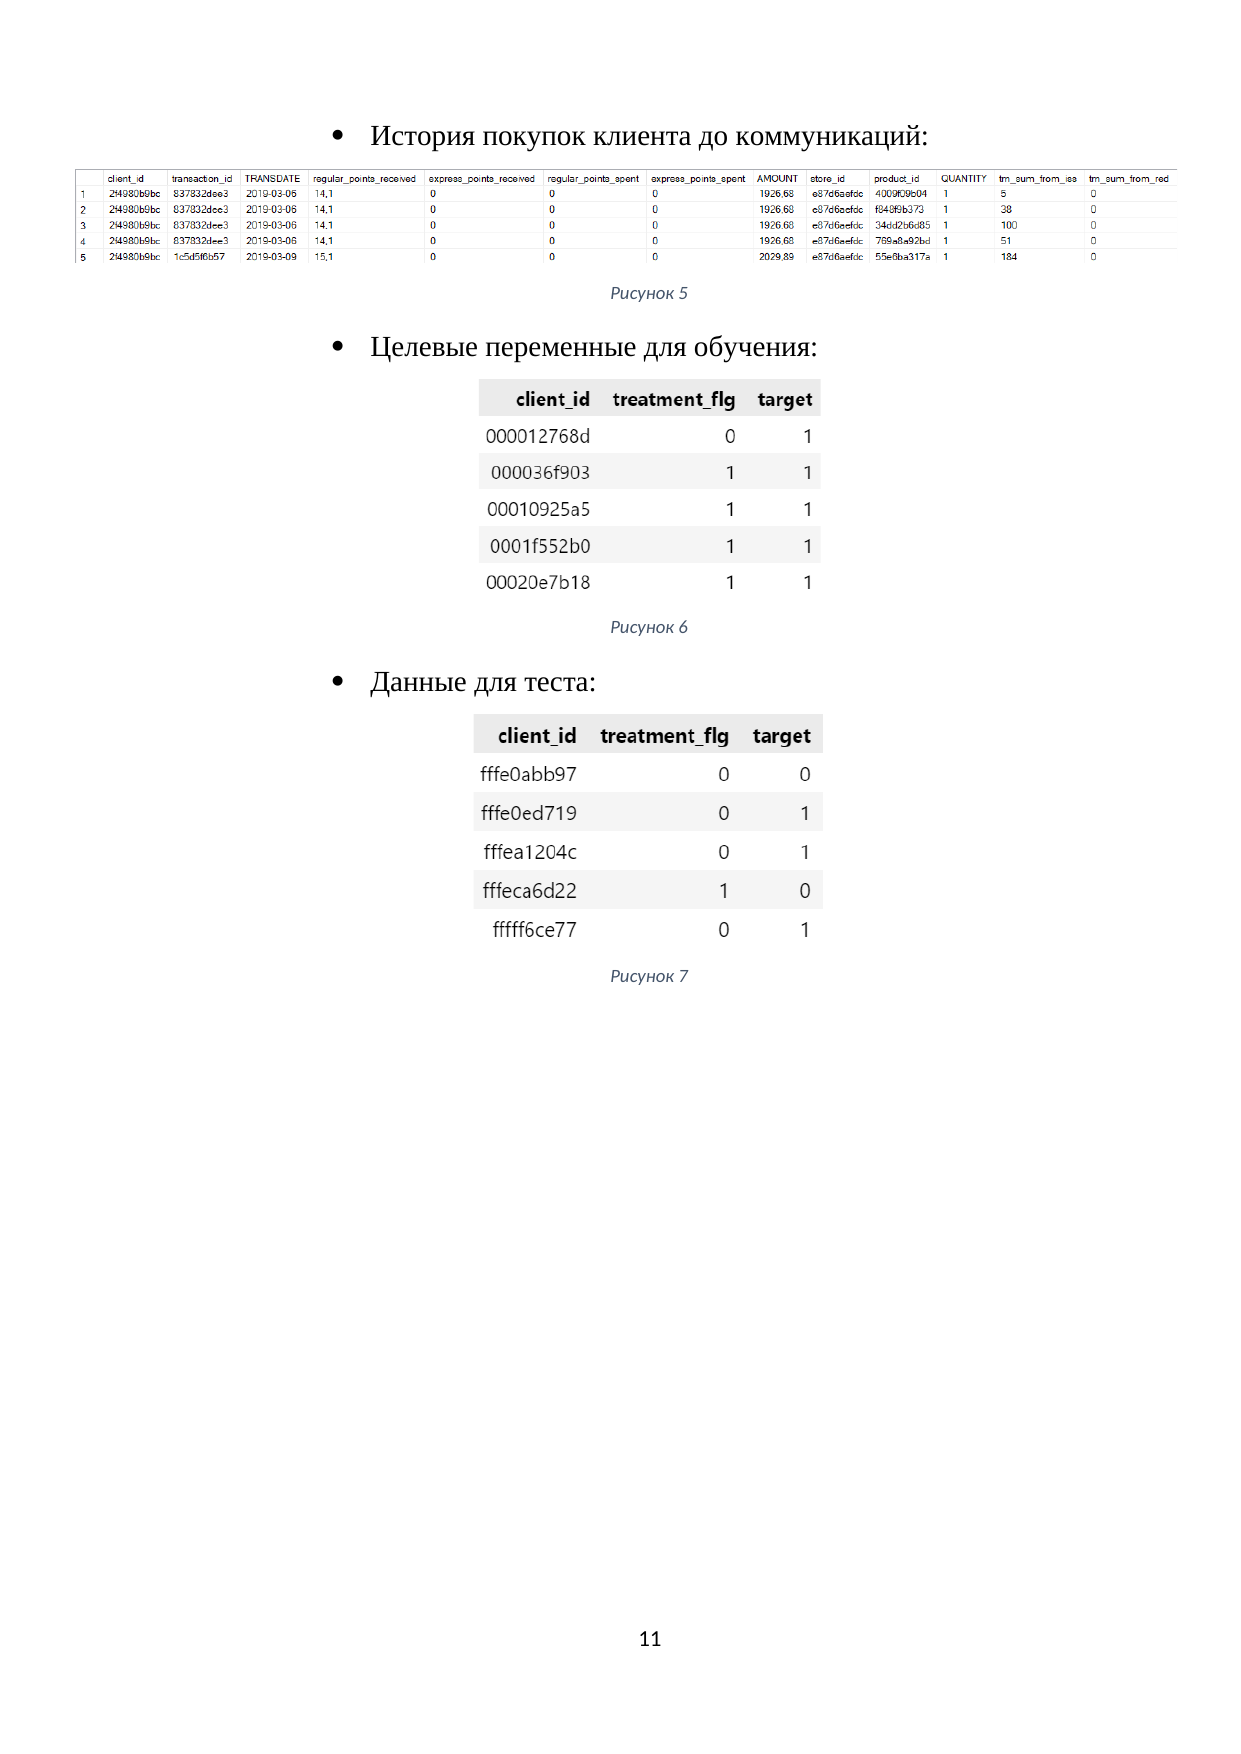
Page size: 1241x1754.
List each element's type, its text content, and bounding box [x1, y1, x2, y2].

list Данные для теста: [333, 664, 1093, 697]
picture [478, 379, 821, 597]
list Целевые переменные для обучения: [333, 329, 1093, 363]
list История покупок клиента до коммуникаций: [333, 118, 1093, 152]
text Рисунок 7 [148, 964, 1152, 987]
text Рисунок 5 [148, 281, 1152, 304]
picture [473, 714, 826, 946]
picture [73, 168, 1178, 263]
text Рисунок 6 [148, 616, 1152, 639]
